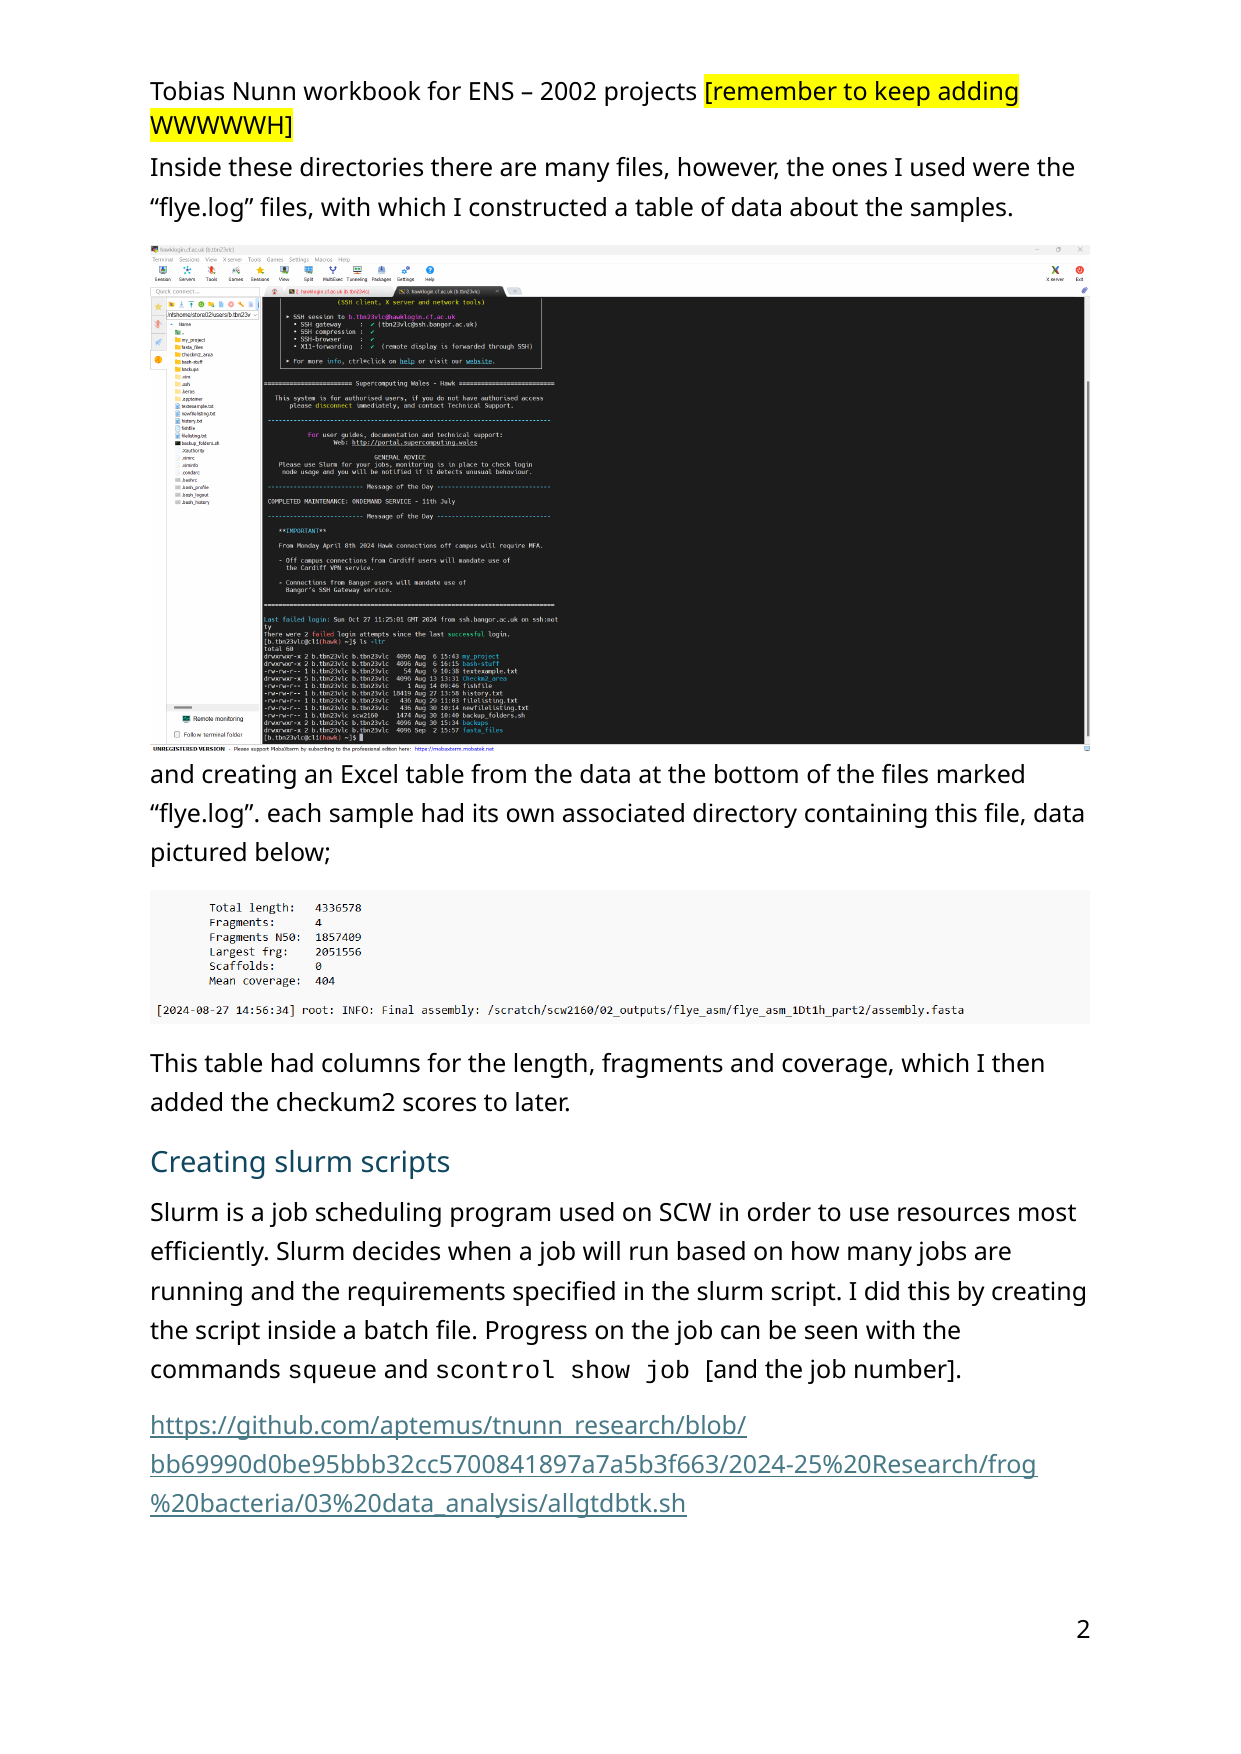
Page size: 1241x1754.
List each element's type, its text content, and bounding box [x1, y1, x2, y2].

subtitle Creating slurm scripts [150, 1141, 1090, 1181]
text Slurm is a job scheduling program used on SCW in order to use resources most efficiently. Slurm decides when a job will run based on how many jobs are running and the requirements specified in the slurm script. I did this by creating the script inside a batch file. Progress on the job can be seen with the commands squeue and scontrol show job [and the job number]. [150, 1195, 1090, 1386]
picture [150, 245, 1091, 752]
picture [150, 890, 1091, 1024]
text and creating an Excel table from the data at the bottom of the files marked “flye.log”. each sample had its own associated directory containing this file, data pictured below; [150, 752, 1090, 869]
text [150, 150, 1090, 223]
text This table had columns for the length, fragments and coverage, which I then added the checkum2 scores to later. [150, 1046, 1090, 1119]
text https://github.com/aptemus/tnunn_research/blob/bb69990d0be95bbb32cc5700841897a7a5b3f663/2024-25%20Research/frog%20bacteria/03%20data_analysis/allgtdbtk.sh [150, 1407, 1090, 1520]
